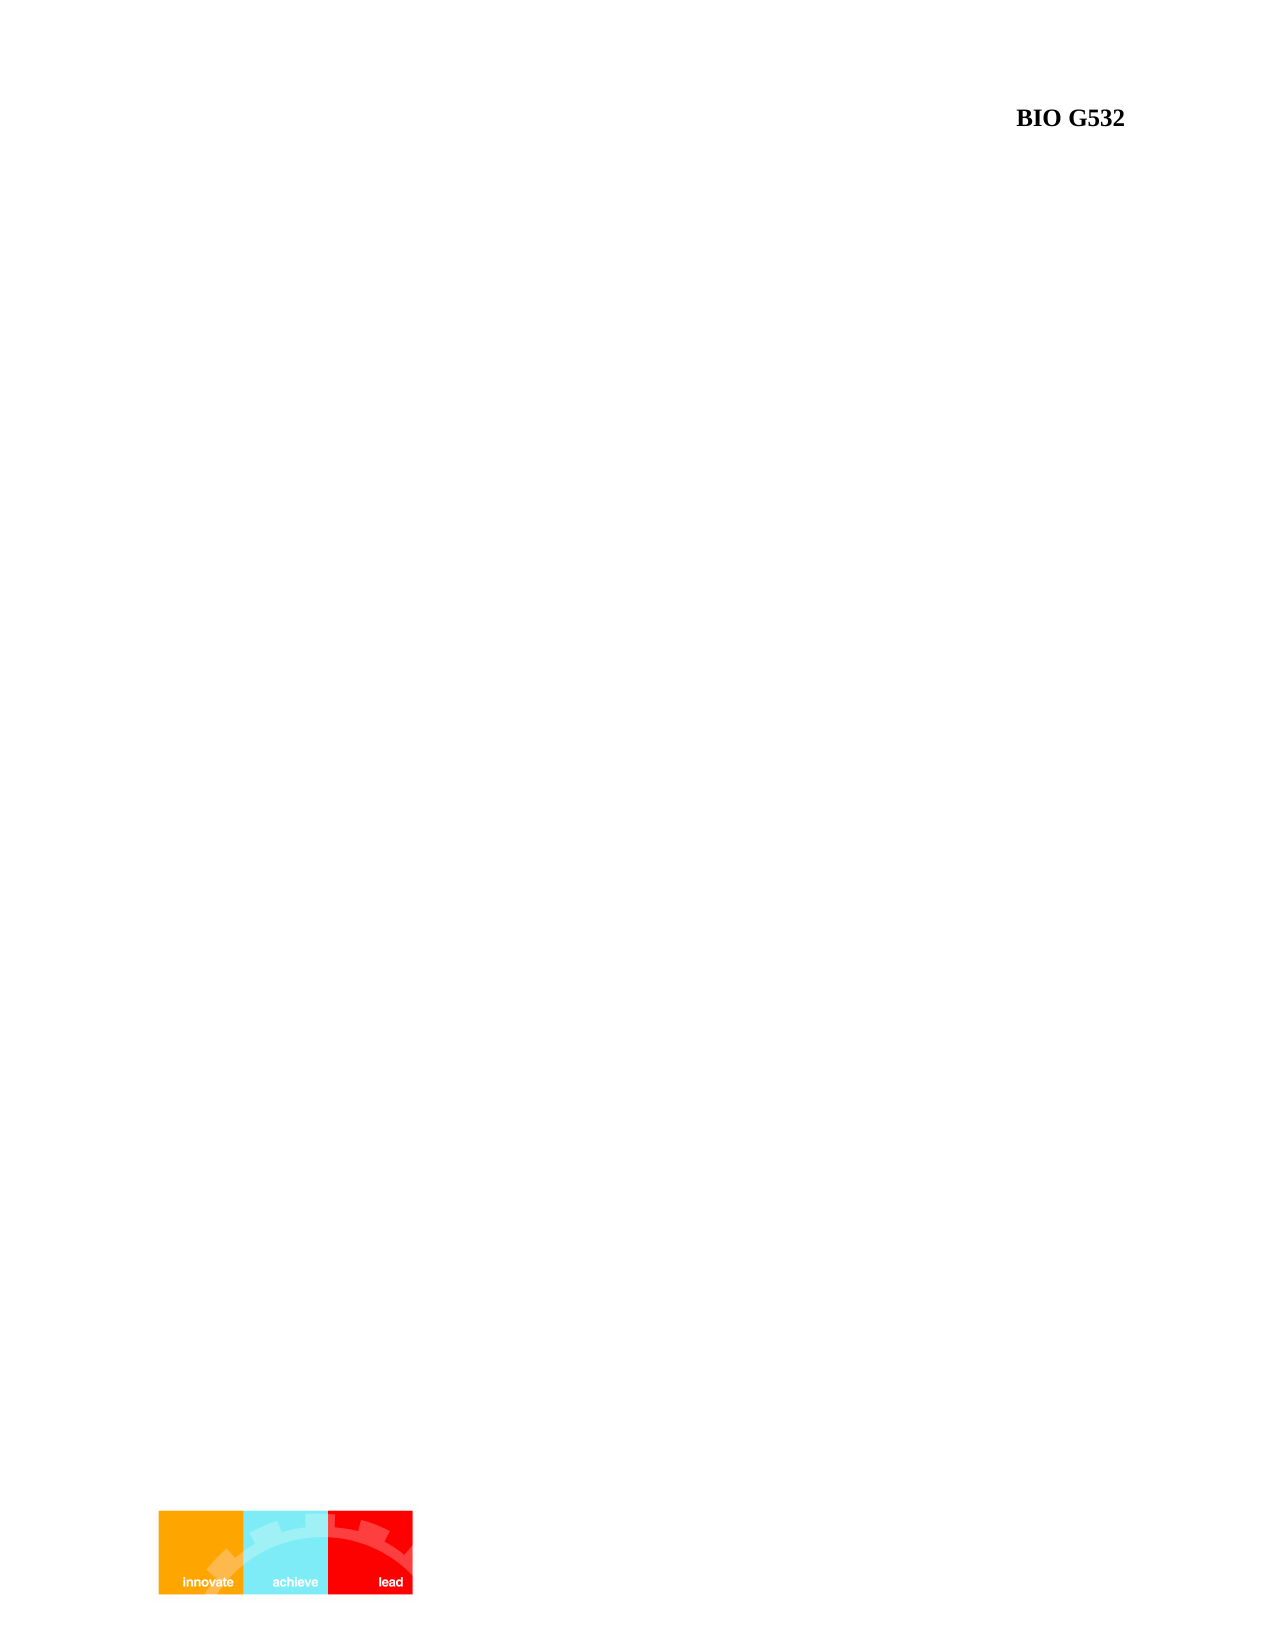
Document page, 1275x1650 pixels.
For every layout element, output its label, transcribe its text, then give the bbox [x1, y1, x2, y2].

text BIO G532 [750, 103, 1125, 132]
picture [150, 1503, 421, 1602]
